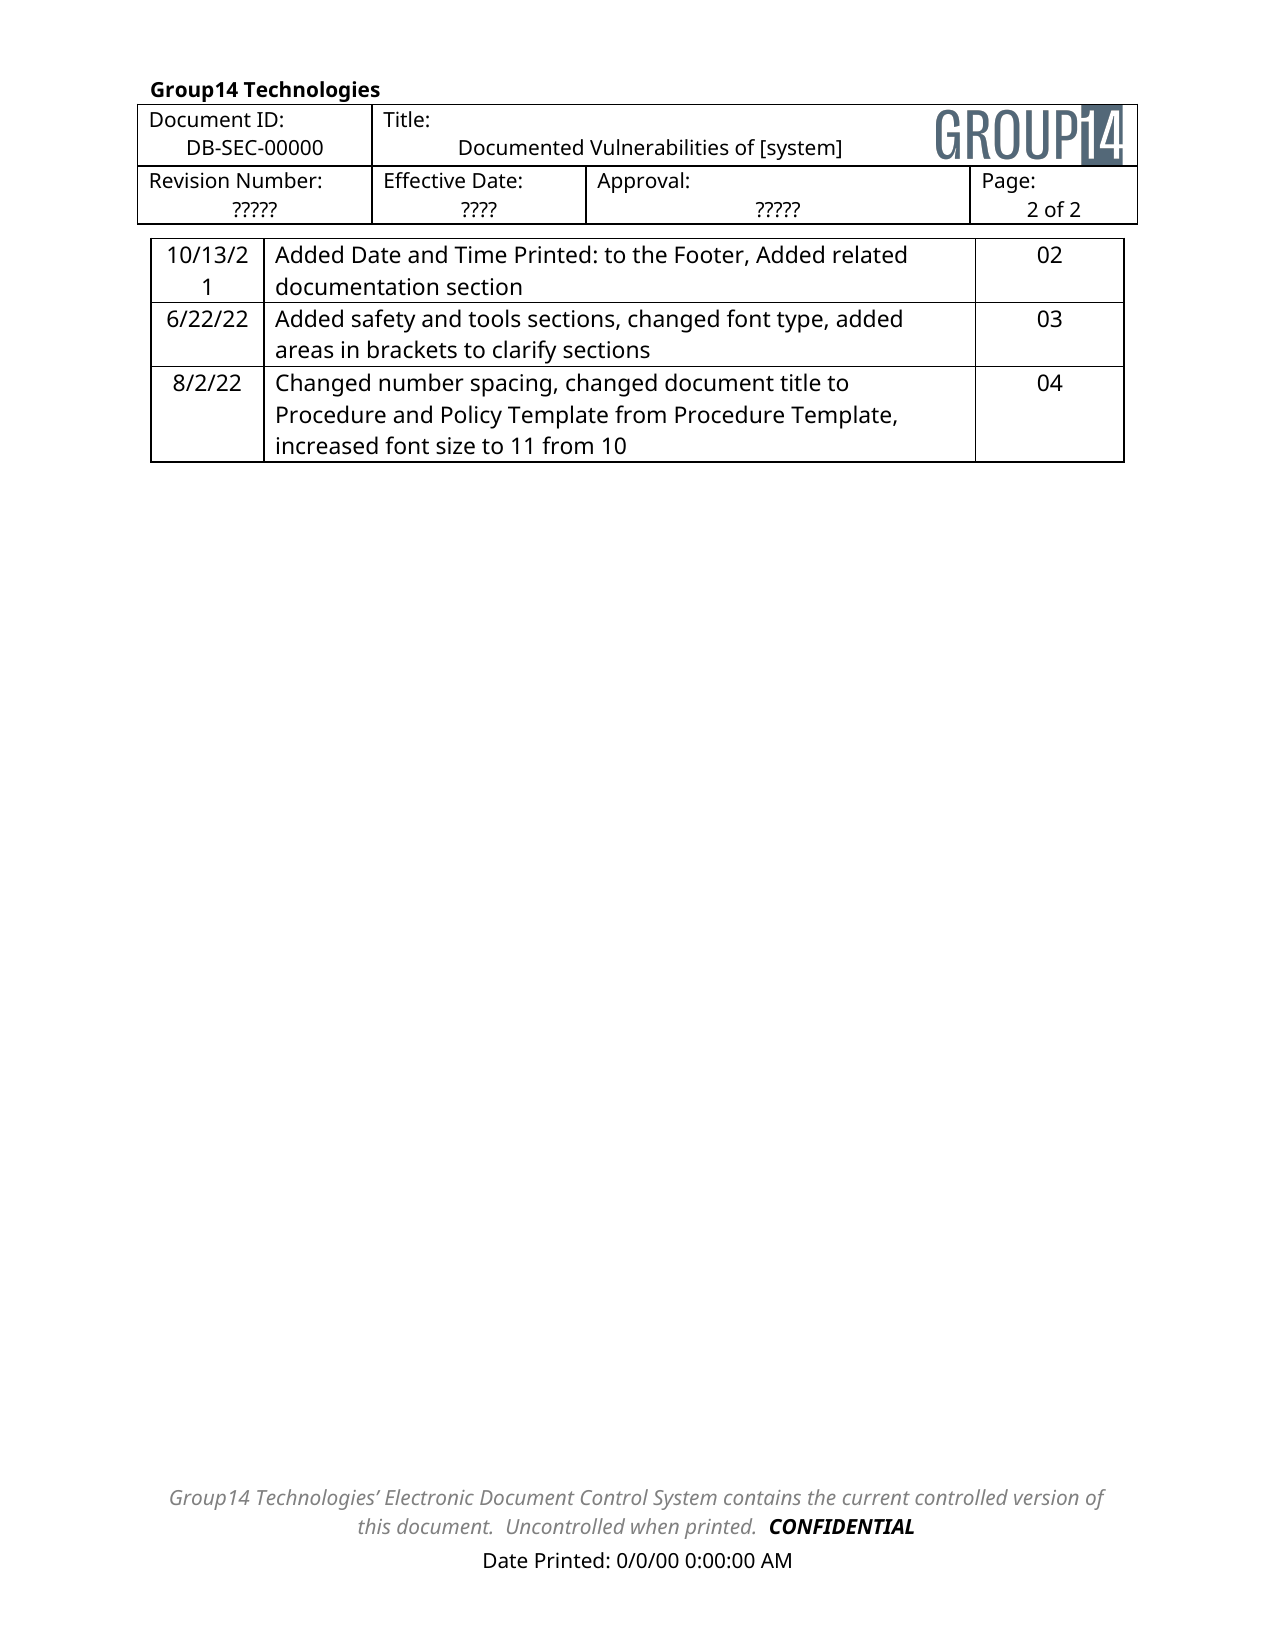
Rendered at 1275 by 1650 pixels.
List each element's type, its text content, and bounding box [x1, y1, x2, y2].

table_cell 10/13/21 [152, 239, 263, 302]
table_cell Added Date and Time Printed: to the Footer, Added related documentation section [265, 239, 975, 302]
table_cell 03 [976, 303, 1123, 366]
table_cell Added safety and tools sections, changed font type, added areas in brackets to clarify sections [265, 303, 975, 366]
table_cell 6/22/22 [152, 303, 263, 366]
picture [936, 105, 1123, 165]
table_cell Changed number spacing, changed document title to Procedure and Policy Template from Procedure Template, increased font size to 11 from 10 [265, 367, 975, 461]
table_cell 04 [976, 367, 1123, 461]
table_cell 8/2/22 [152, 367, 263, 461]
table_cell 02 [976, 239, 1123, 302]
